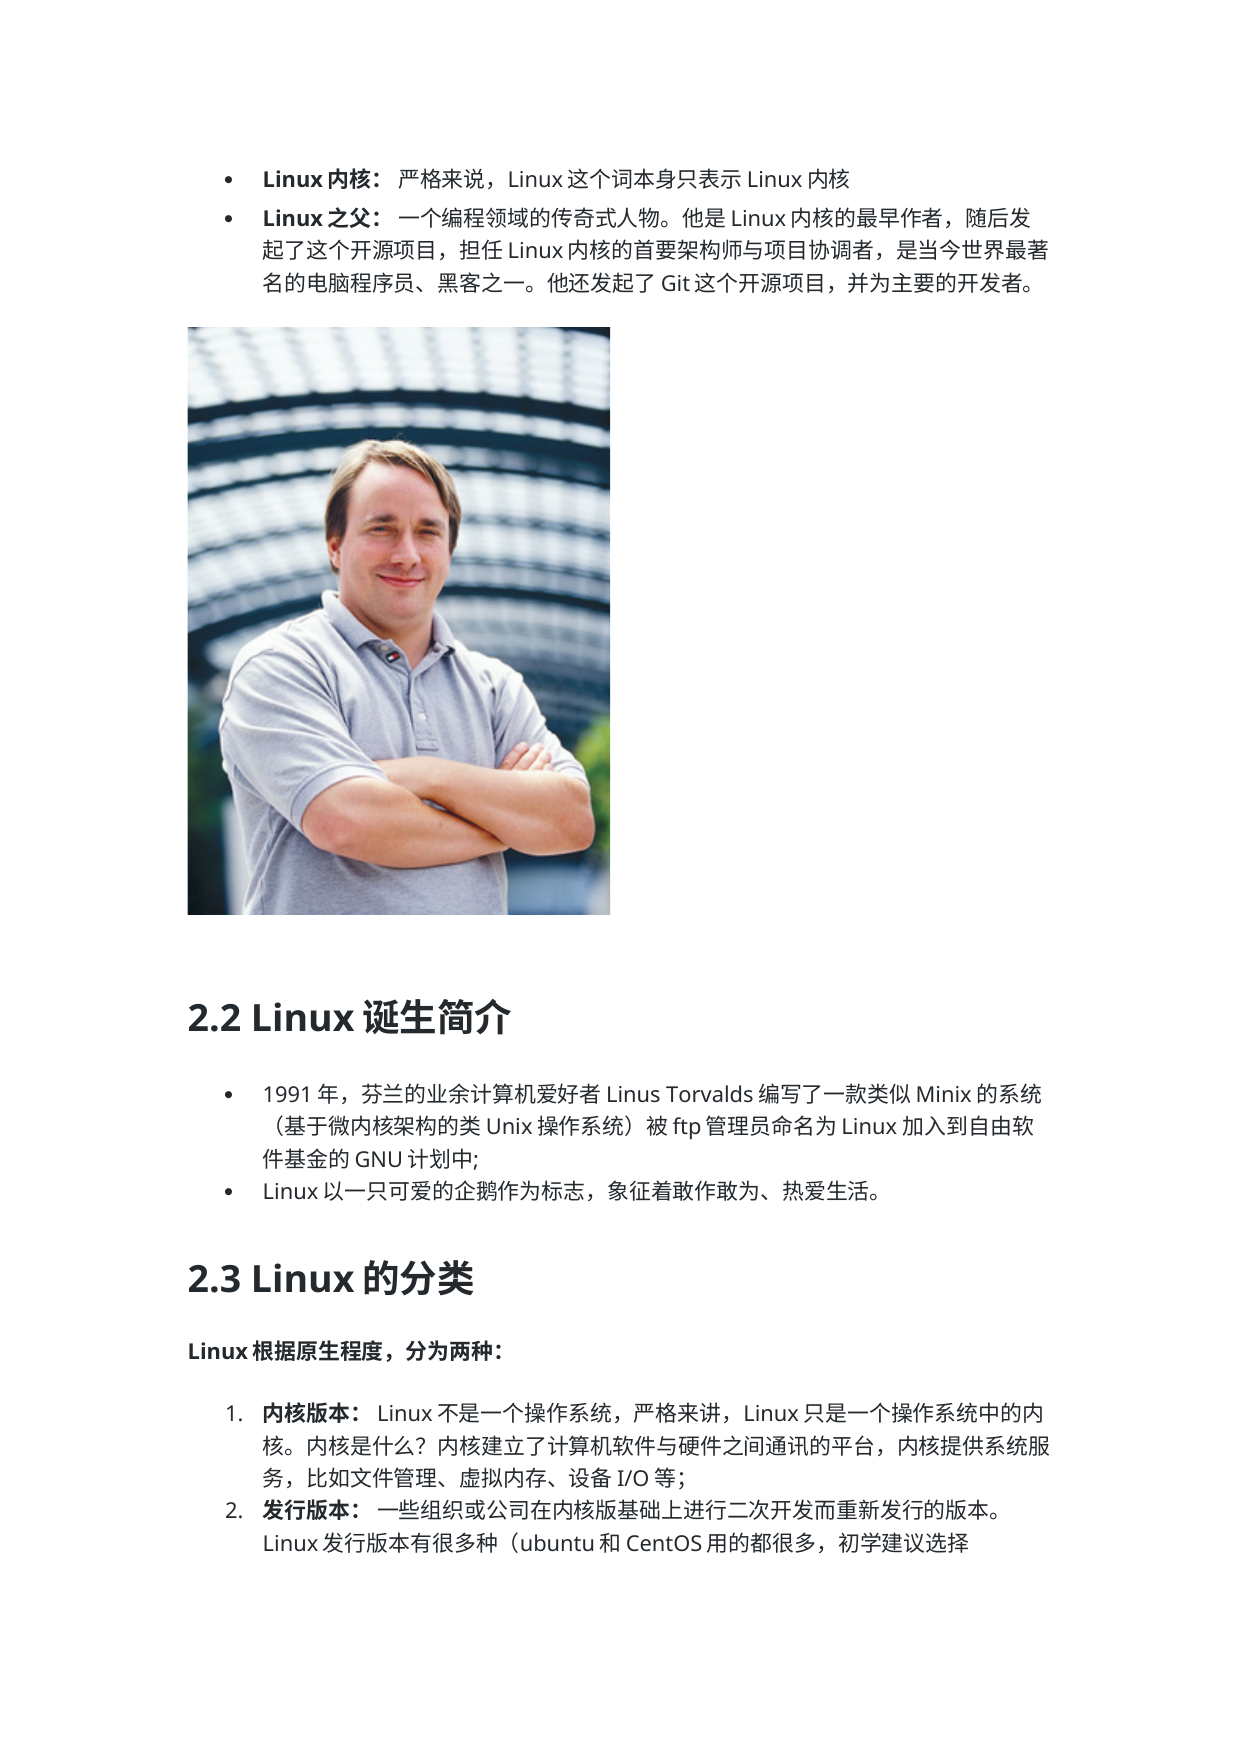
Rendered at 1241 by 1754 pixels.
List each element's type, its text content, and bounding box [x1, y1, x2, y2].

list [225, 1493, 1053, 1558]
list 内核版本： Linux不是一个操作系统，严格来讲，Linux只是一个操作系统中的内核。内核是什么？内核建立了计算机软件与硬件之间通讯的平台，内核提供系统服务，比如文件管理、虚拟内存、设备I/O等； [225, 1396, 1053, 1493]
list Linux之父： 一个编程领域的传奇式人物。他是Linux内核的最早作者，随后发起了这个开源项目，担任Linux内核的首要架构师与项目协调者，是当今世界最著名的电脑程序员、黑客之一。他还发起了Git这个开源项目，并为主要的开发者。 [225, 201, 1053, 298]
list Linux以一只可爱的企鹅作为标志，象征着敢作敢为、热爱生活。 [225, 1174, 1053, 1207]
picture [187, 327, 611, 915]
list 1991年，芬兰的业余计算机爱好者Linus Torvalds编写了一款类似Minix的系统（基于微内核架构的类Unix操作系统）被ftp管理员命名为Linux 加入到自由软件基金的GNU计划中; [225, 1077, 1053, 1174]
text Linux根据原生程度，分为两种： [187, 1334, 1053, 1367]
list Linux内核： 严格来说，Linux这个词本身只表示Linux内核 [225, 162, 1053, 194]
text 2.2 Linux诞生简介 [187, 982, 1053, 1047]
text 2.3 Linux的分类 [187, 1244, 1053, 1309]
